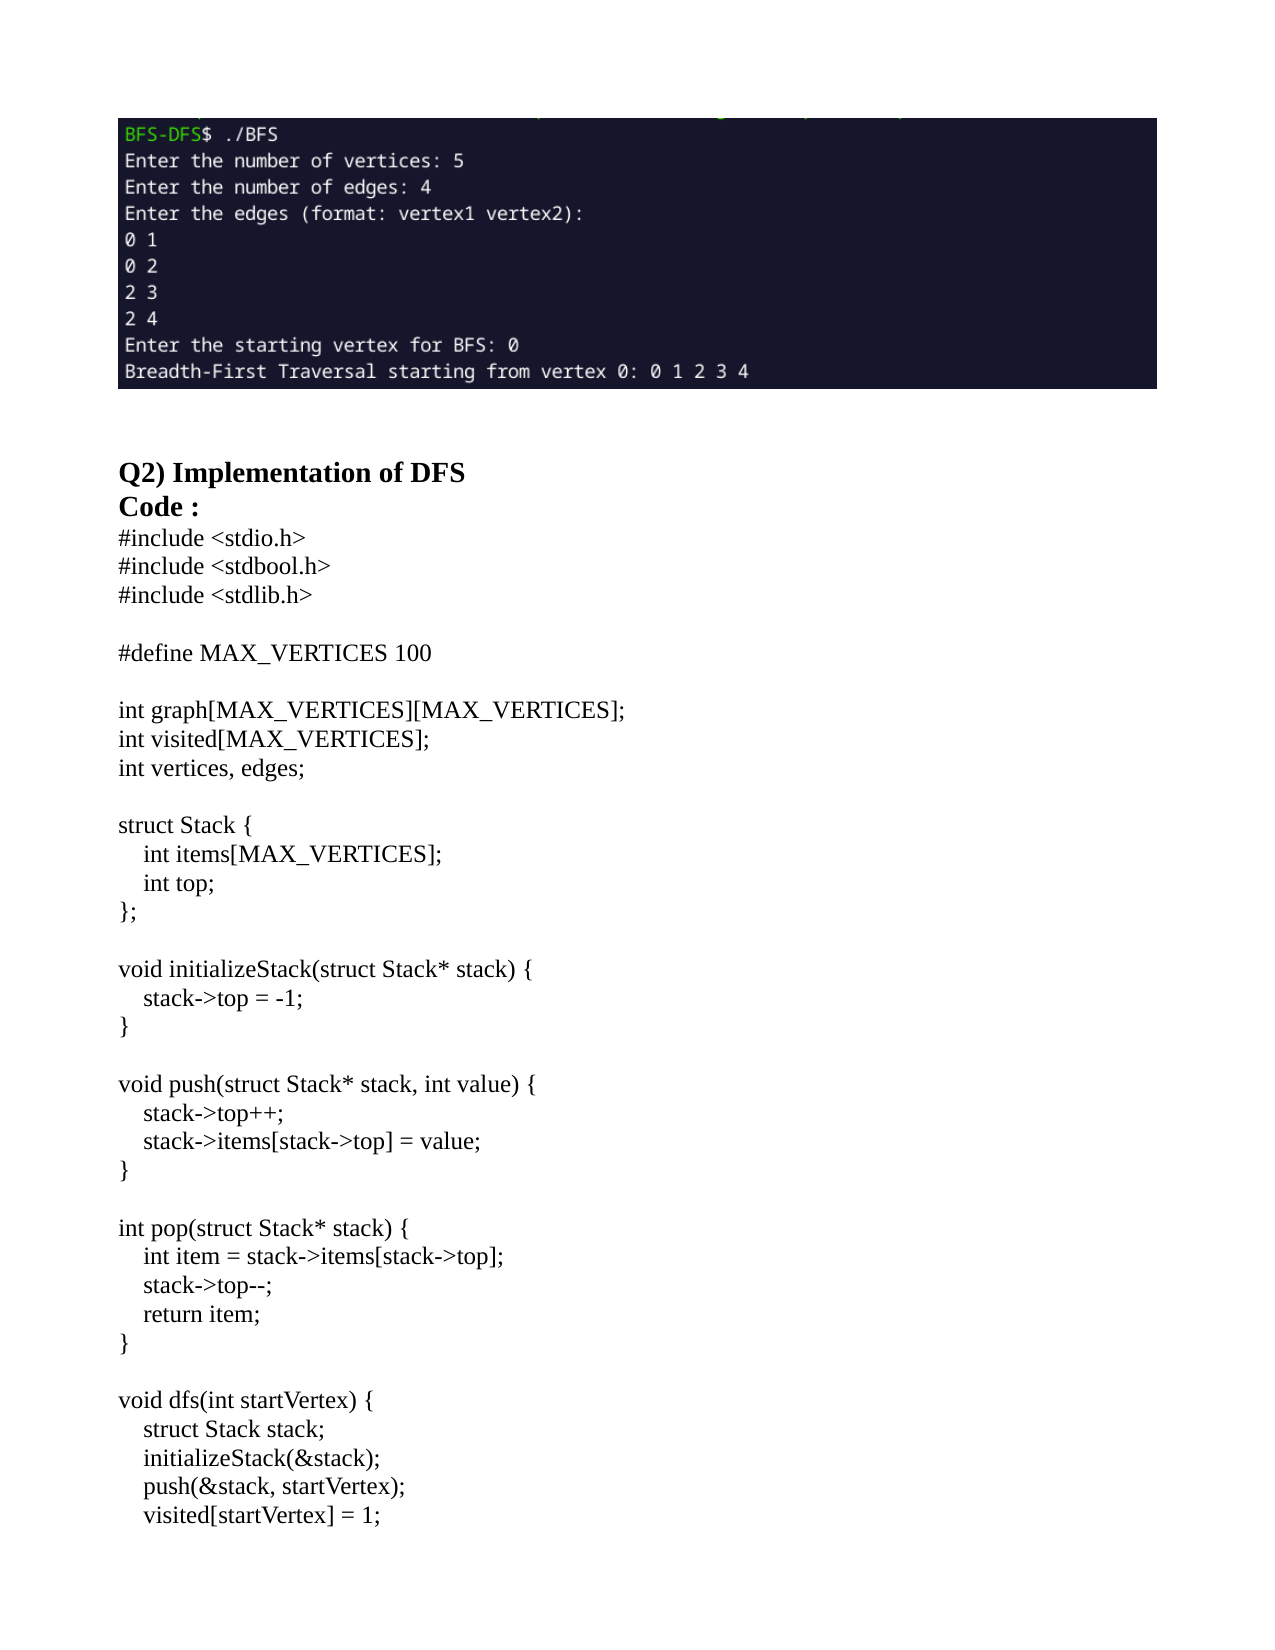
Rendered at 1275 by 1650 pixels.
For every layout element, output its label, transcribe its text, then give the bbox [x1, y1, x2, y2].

text void push(struct Stack* stack, int value) { [118, 1069, 1157, 1098]
text push(&stack, startVertex); [118, 1471, 1157, 1500]
text int visited[MAX_VERTICES]; [118, 724, 1157, 753]
text #include <stdlib.h> [118, 580, 1157, 609]
text }; [118, 896, 1157, 925]
text visited[startVertex] = 1; [118, 1500, 1157, 1529]
text void dfs(int startVertex) { [118, 1385, 1157, 1414]
text int graph[MAX_VERTICES][MAX_VERTICES]; [118, 695, 1157, 724]
text Q2) Implementation of DFS [118, 456, 1157, 489]
text initializeStack(&stack); [118, 1443, 1157, 1471]
text #include <stdio.h> [118, 523, 1157, 551]
text } [118, 1328, 1157, 1356]
text stack->top--; [118, 1270, 1157, 1299]
text int top; [118, 868, 1157, 896]
text Code : [118, 489, 1157, 523]
text struct Stack { [118, 810, 1157, 839]
text int items[MAX_VERTICES]; [118, 839, 1157, 868]
text stack->top = -1; [118, 983, 1157, 1011]
text int pop(struct Stack* stack) { [118, 1213, 1157, 1241]
text void initializeStack(struct Stack* stack) { [118, 954, 1157, 983]
text } [118, 1011, 1157, 1040]
text stack->top++; [118, 1098, 1157, 1126]
text #include <stdbool.h> [118, 551, 1157, 580]
text struct Stack stack; [118, 1414, 1157, 1443]
text stack->items[stack->top] = value; [118, 1126, 1157, 1155]
text #define MAX_VERTICES 100 [118, 638, 1157, 666]
text int item = stack->items[stack->top]; [118, 1241, 1157, 1270]
text return item; [118, 1299, 1157, 1328]
text int vertices, edges; [118, 753, 1157, 781]
text } [118, 1155, 1157, 1184]
picture [118, 118, 1157, 389]
